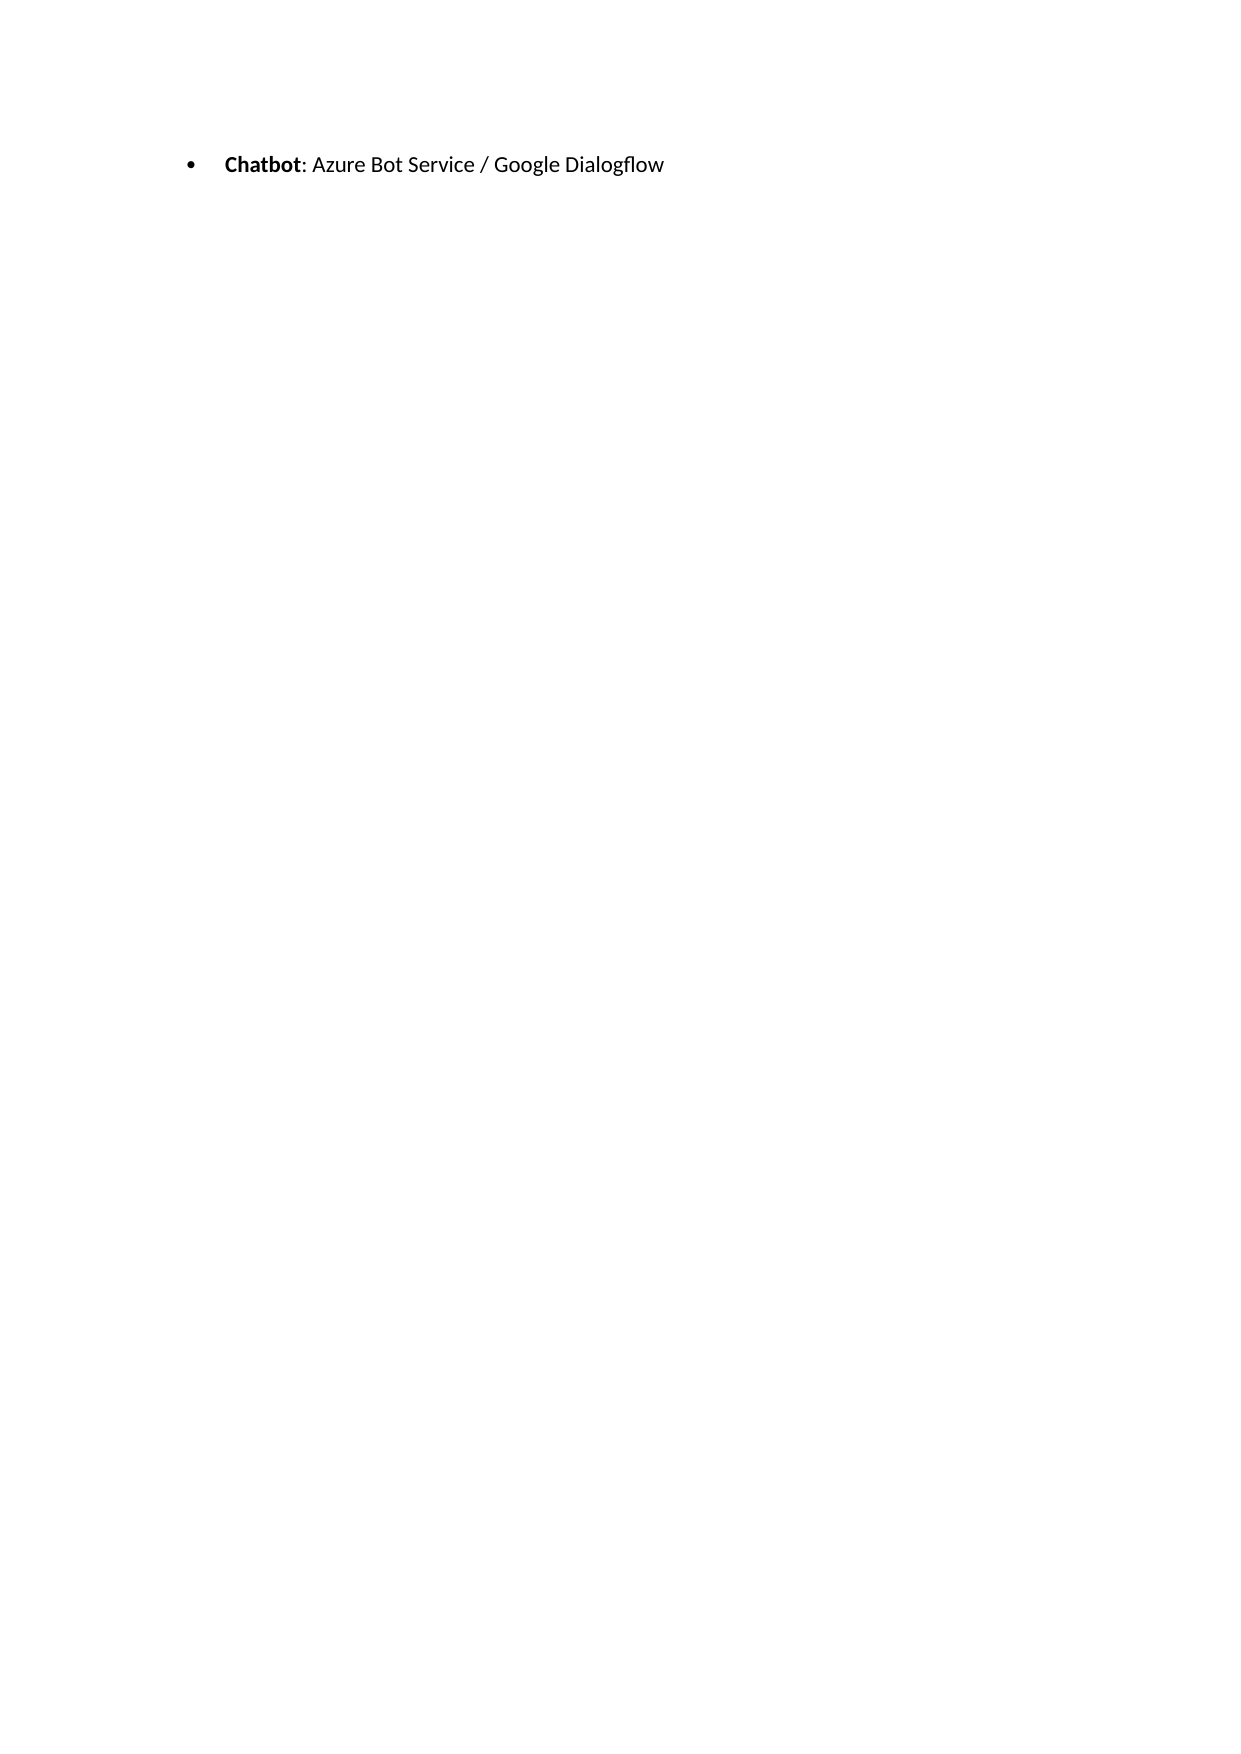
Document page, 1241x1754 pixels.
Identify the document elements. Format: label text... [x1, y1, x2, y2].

list Chatbot: Azure Bot Service / Google Dialogflow [187, 150, 1090, 178]
